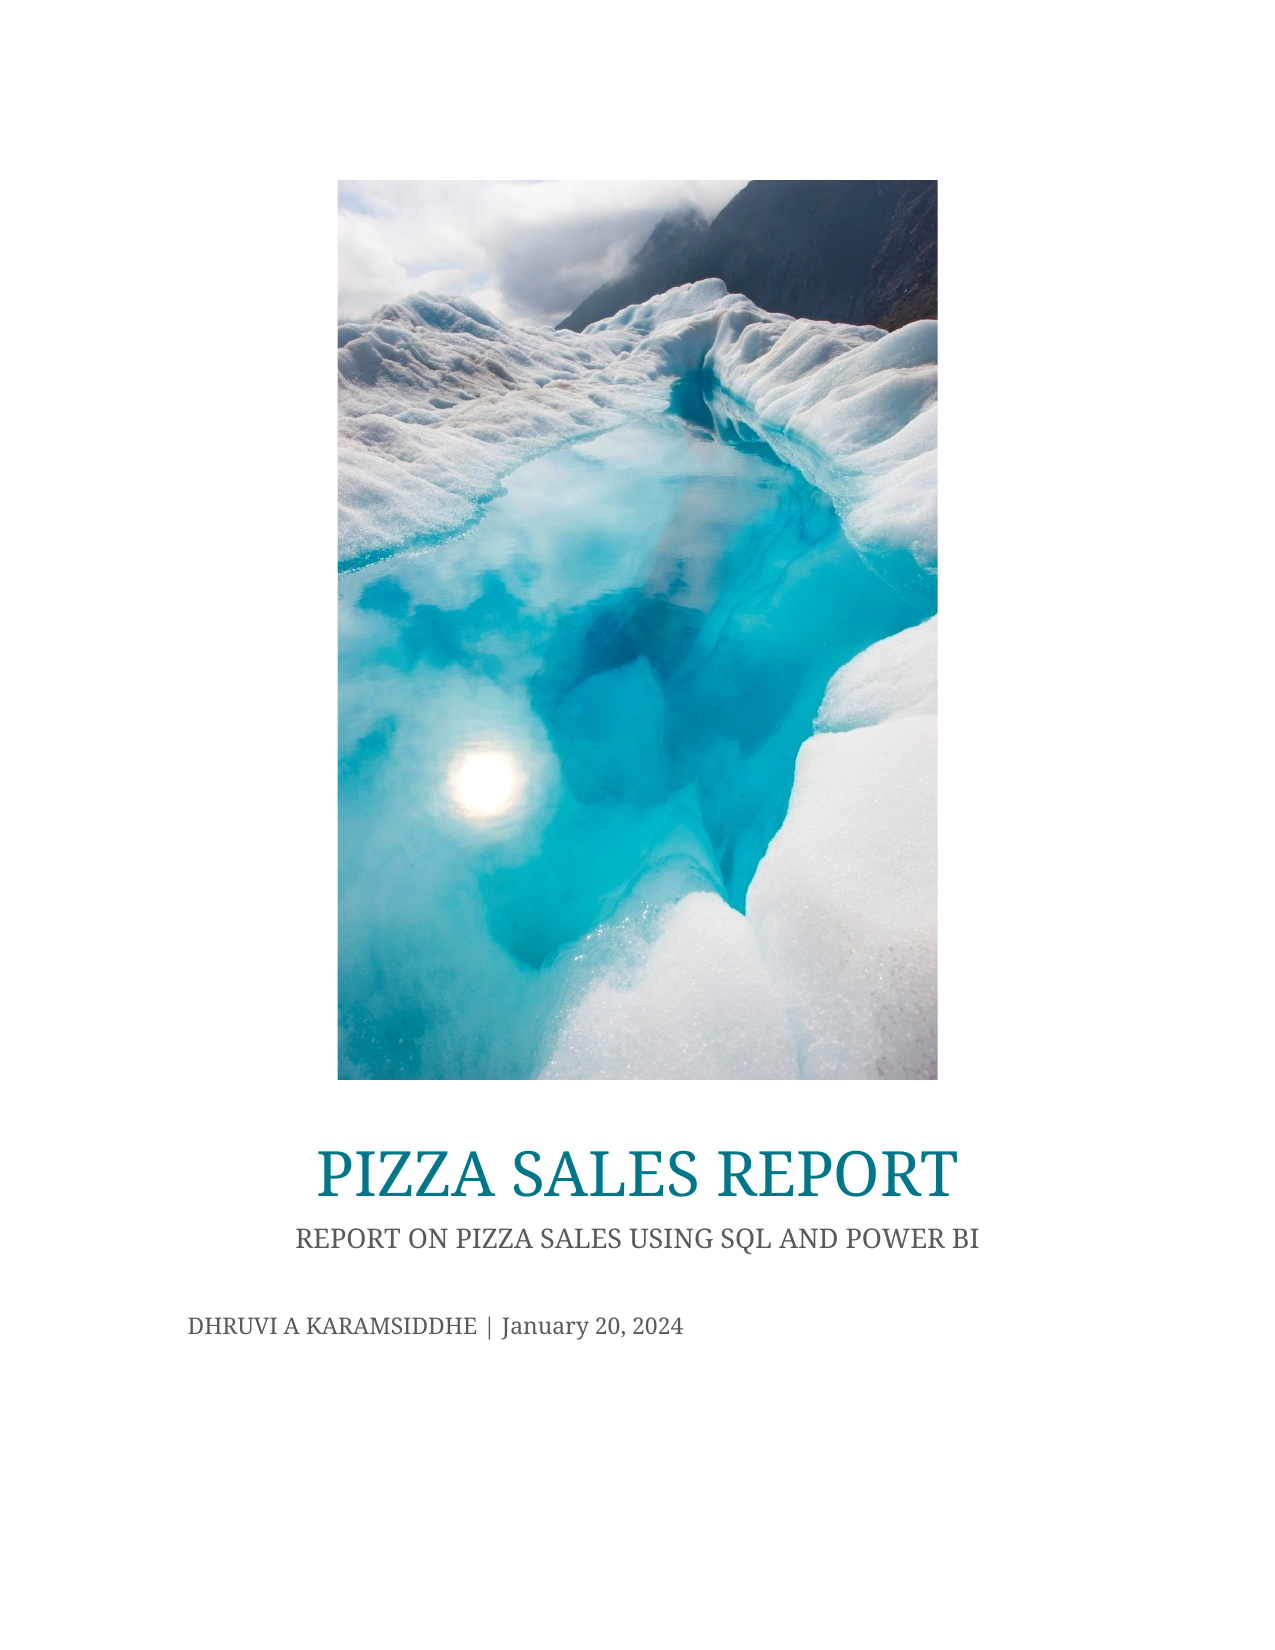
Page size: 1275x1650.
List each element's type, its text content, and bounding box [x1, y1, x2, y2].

picture [337, 180, 938, 1080]
title PIZZA SALES REPORT [187, 1130, 1087, 1215]
text DHRUVI A KARAMSIDDHE | January 20, 2024 [187, 1310, 1087, 1341]
subtitle REPORT ON PIZZA SALES USING SQL AND POWER BI [187, 1219, 1087, 1256]
